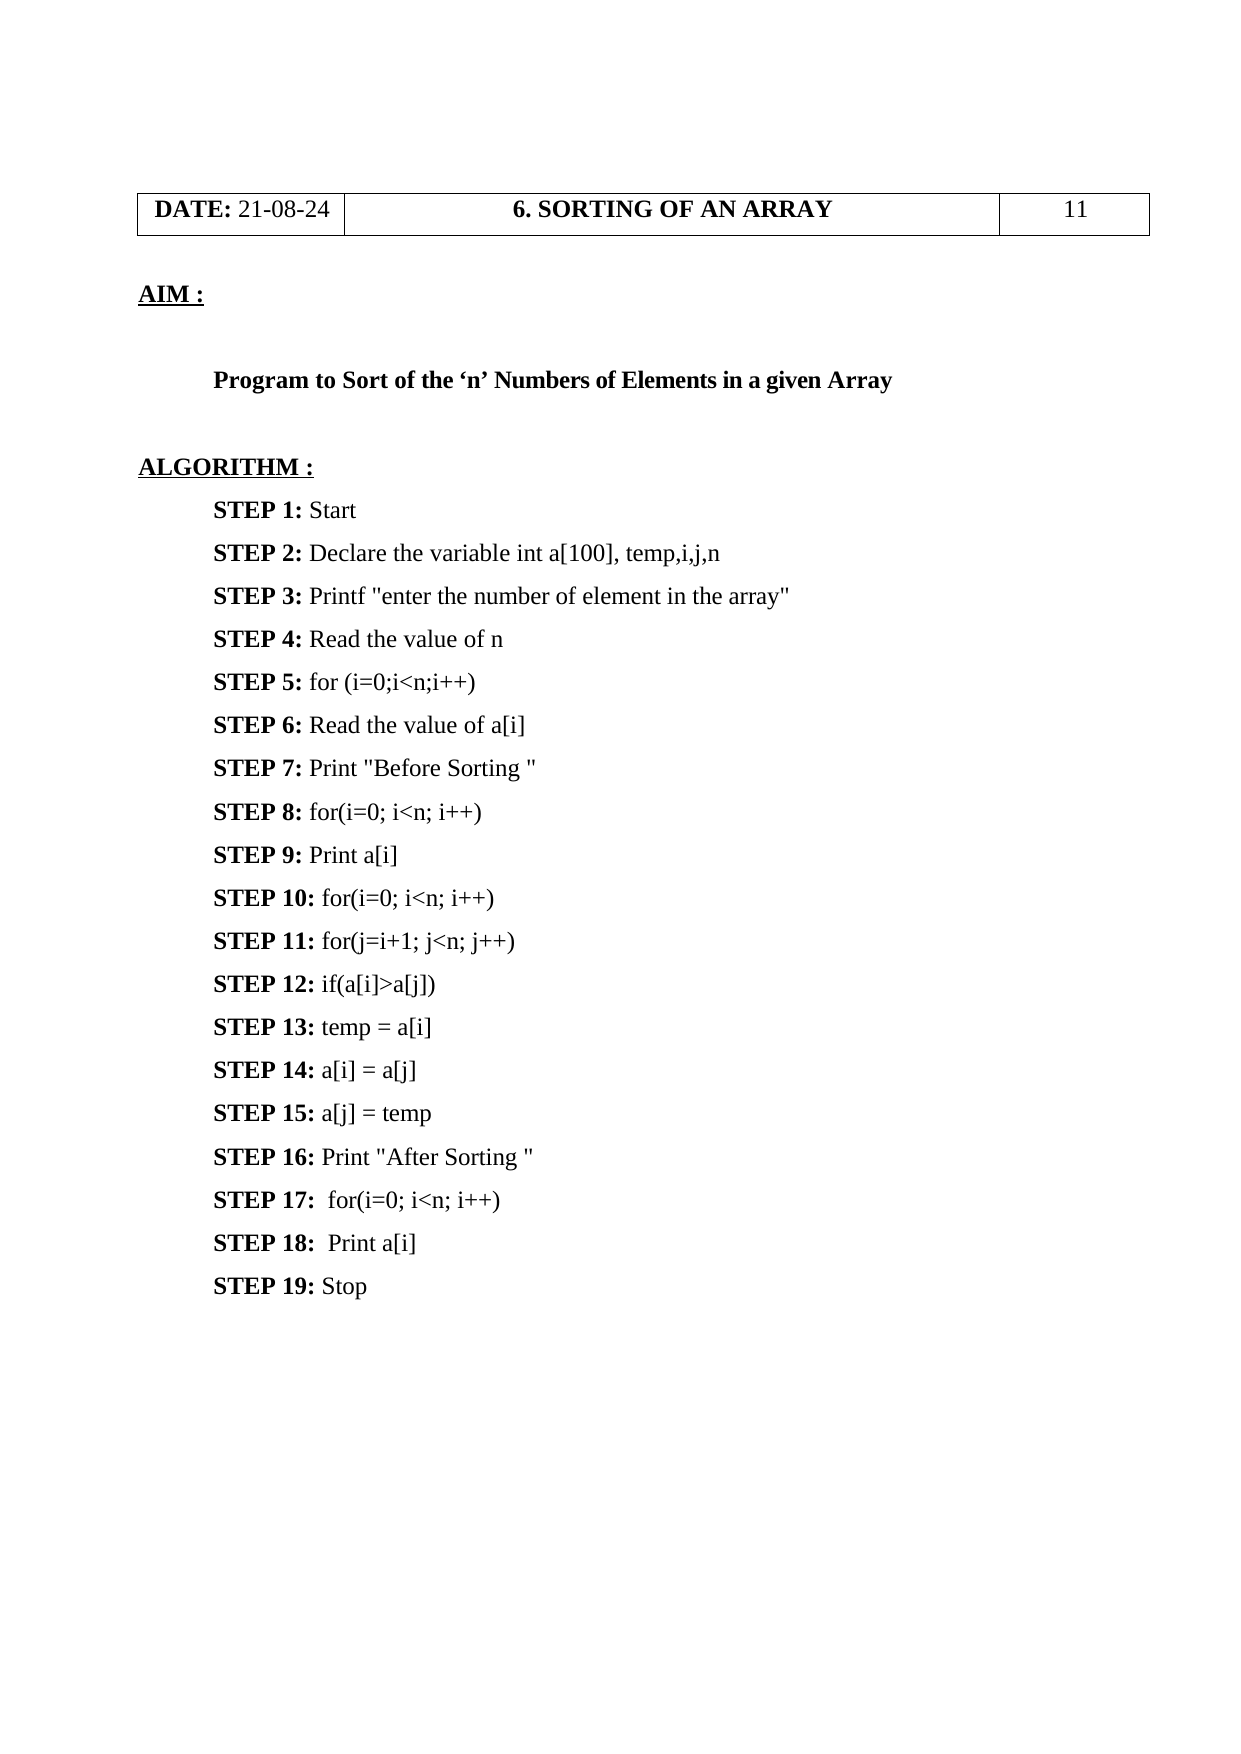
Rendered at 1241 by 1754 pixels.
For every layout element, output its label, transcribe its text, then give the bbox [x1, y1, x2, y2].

text STEP 11: for(j=i+1; j<n; j++) [213, 926, 1152, 955]
text STEP 1: Start [213, 495, 1150, 523]
text STEP 12: if(a[i]>a[j]) [213, 969, 1152, 998]
table_header 6. SORTING OF AN ARRAY [345, 194, 999, 235]
text STEP 19: Stop [213, 1271, 1152, 1300]
text STEP 3: Printf "enter the number of element in the array" [213, 581, 1152, 610]
text STEP 10: for(i=0; i<n; i++) [213, 883, 1152, 912]
text ALGORITHM : [138, 452, 1152, 480]
text STEP 14: a[i] = a[j] [213, 1055, 1152, 1084]
text STEP 15: a[j] = temp [213, 1098, 1152, 1127]
text STEP 16: Print "After Sorting " [213, 1142, 1152, 1170]
text STEP 6: Read the value of a[i] [213, 710, 1152, 739]
text STEP 9: Print a[i] [213, 840, 1152, 868]
text AIM : [138, 279, 1152, 308]
table_header 11 [1000, 194, 1149, 235]
text STEP 5: for (i=0;i<n;i++) [213, 667, 1152, 696]
text STEP 17: for(i=0; i<n; i++) [213, 1185, 1152, 1213]
text STEP 13: temp = a[i] [213, 1012, 1152, 1041]
text STEP 18: Print a[i] [213, 1228, 1152, 1257]
table_header DATE: 21-08-24 [138, 194, 344, 235]
text STEP 2: Declare the variable int a[100], temp,i,j,n [213, 538, 1152, 567]
text STEP 7: Print "Before Sorting " [213, 753, 1152, 782]
text STEP 8: for(i=0; i<n; i++) [213, 797, 1152, 825]
text Program to Sort of the ‘n’ Numbers of Elements in a given Array [138, 365, 1152, 394]
text STEP 4: Read the value of n [213, 624, 1152, 653]
